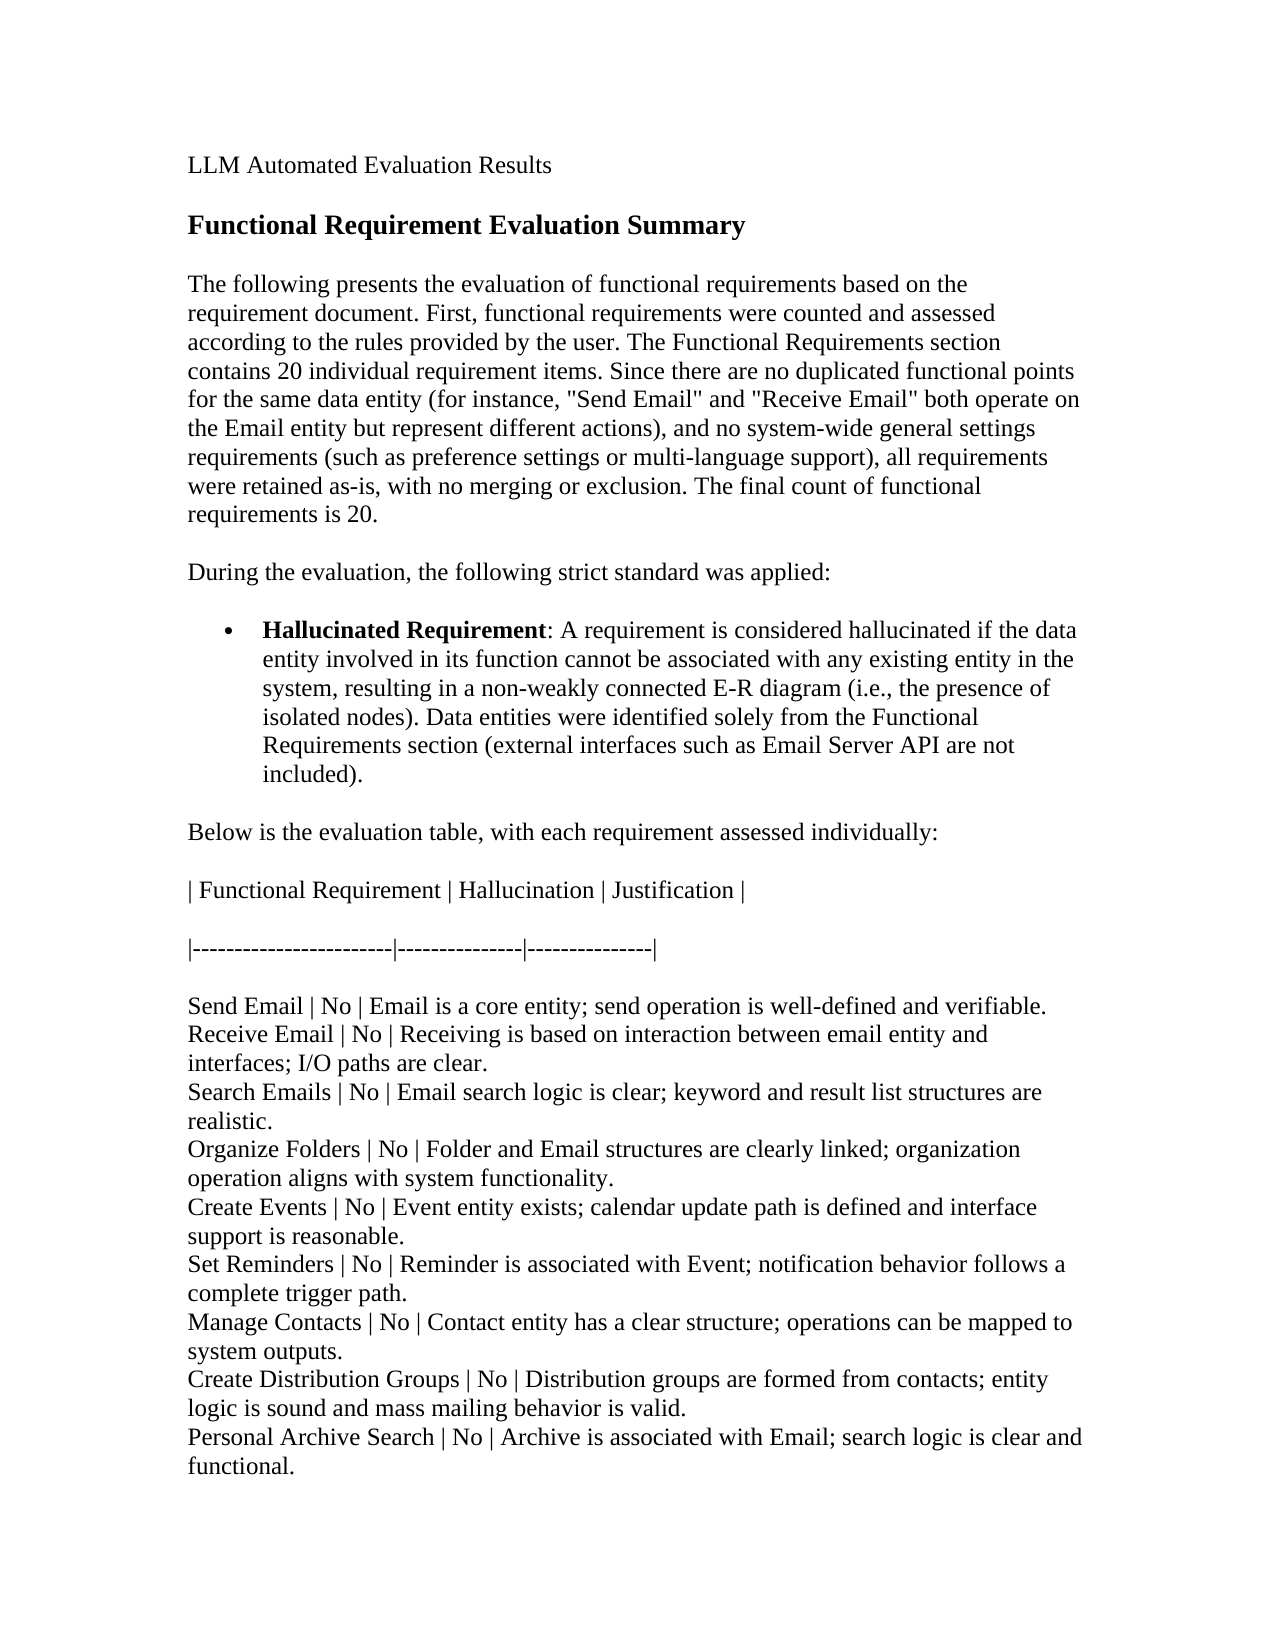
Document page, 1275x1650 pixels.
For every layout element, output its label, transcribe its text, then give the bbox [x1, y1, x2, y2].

text LLM Automated Evaluation Results [187, 150, 1087, 179]
text The following presents the evaluation of functional requirements based on the requirement document. First, functional requirements were counted and assessed according to the rules provided by the user. The Functional Requirements section contains 20 individual requirement items. Since there are no duplicated functional points for the same data entity (for instance, "Send Email" and "Receive Email" both operate on the Email entity but represent different actions), and no system-wide general settings requirements (such as preference settings or multi-language support), all requirements were retained as-is, with no merging or exclusion. The final count of functional requirements is 20. [187, 269, 1087, 528]
list Hallucinated Requirement: A requirement is considered hallucinated if the data entity involved in its function cannot be associated with any existing entity in the system, resulting in a non-weakly connected E-R diagram (i.e., the presence of isolated nodes). Data entities were identified solely from the Functional Requirements section (external interfaces such as Email Server API are not included). [225, 615, 1087, 788]
text |------------------------|---------------|---------------| [187, 933, 1087, 962]
text Functional Requirement Evaluation Summary [187, 208, 1087, 240]
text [187, 991, 1087, 1479]
text Below is the evaluation table, with each requirement assessed individually: [187, 817, 1087, 846]
text | Functional Requirement | Hallucination | Justification | [187, 875, 1087, 904]
text During the evaluation, the following strict standard was applied: [187, 557, 1087, 586]
